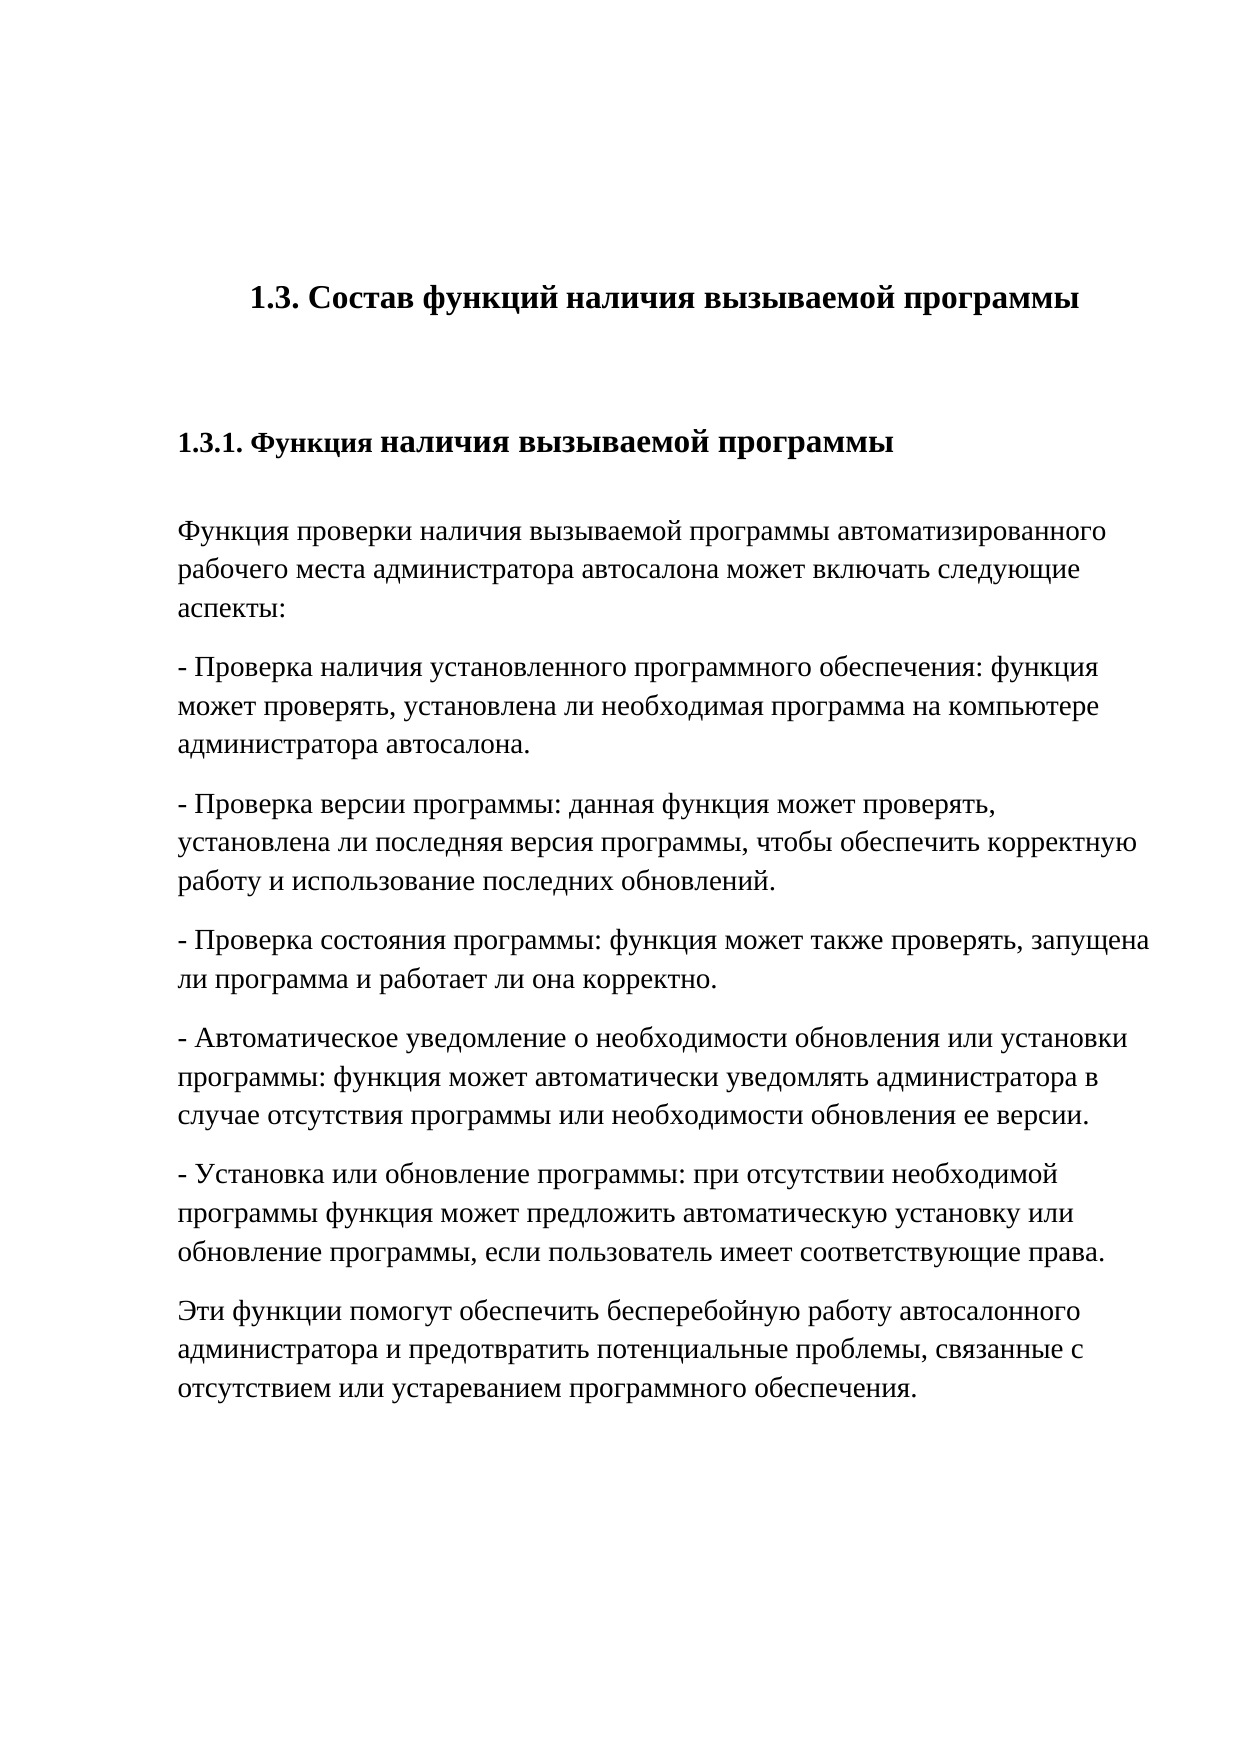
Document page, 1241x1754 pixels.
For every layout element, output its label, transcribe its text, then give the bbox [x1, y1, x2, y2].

text - Установка или обновление программы: при отсутствии необходимой программы функция может предложить автоматическую установку или обновление программы, если пользователь имеет соответствующие права. [177, 1157, 1152, 1267]
text - Проверка состояния программы: функция может также проверять, запущена ли программа и работает ли она корректно. [177, 922, 1152, 994]
text Эти функции помогут обеспечить бесперебойную работу автосалонного администратора и предотвратить потенциальные проблемы, связанные с отсутствием или устареванием программного обеспечения. [177, 1293, 1152, 1404]
subtitle Функция наличия вызываемой программы [177, 422, 1152, 460]
text - Автоматическое уведомление о необходимости обновления или установки программы: функция может автоматически уведомлять администратора в случае отсутствия программы или необходимости обновления ее версии. [177, 1020, 1152, 1131]
text Функция проверки наличия вызываемой программы автоматизированного рабочего места администратора автосалона может включать следующие аспекты: [177, 513, 1152, 623]
subtitle Состав функций наличия вызываемой программы [177, 277, 1152, 316]
text - Проверка наличия установленного программного обеспечения: функция может проверять, установлена ли необходимая программа на компьютере администратора автосалона. [177, 649, 1152, 760]
text - Проверка версии программы: данная функция может проверять, установлена ли последняя версия программы, чтобы обеспечить корректную работу и использование последних обновлений. [177, 786, 1152, 896]
